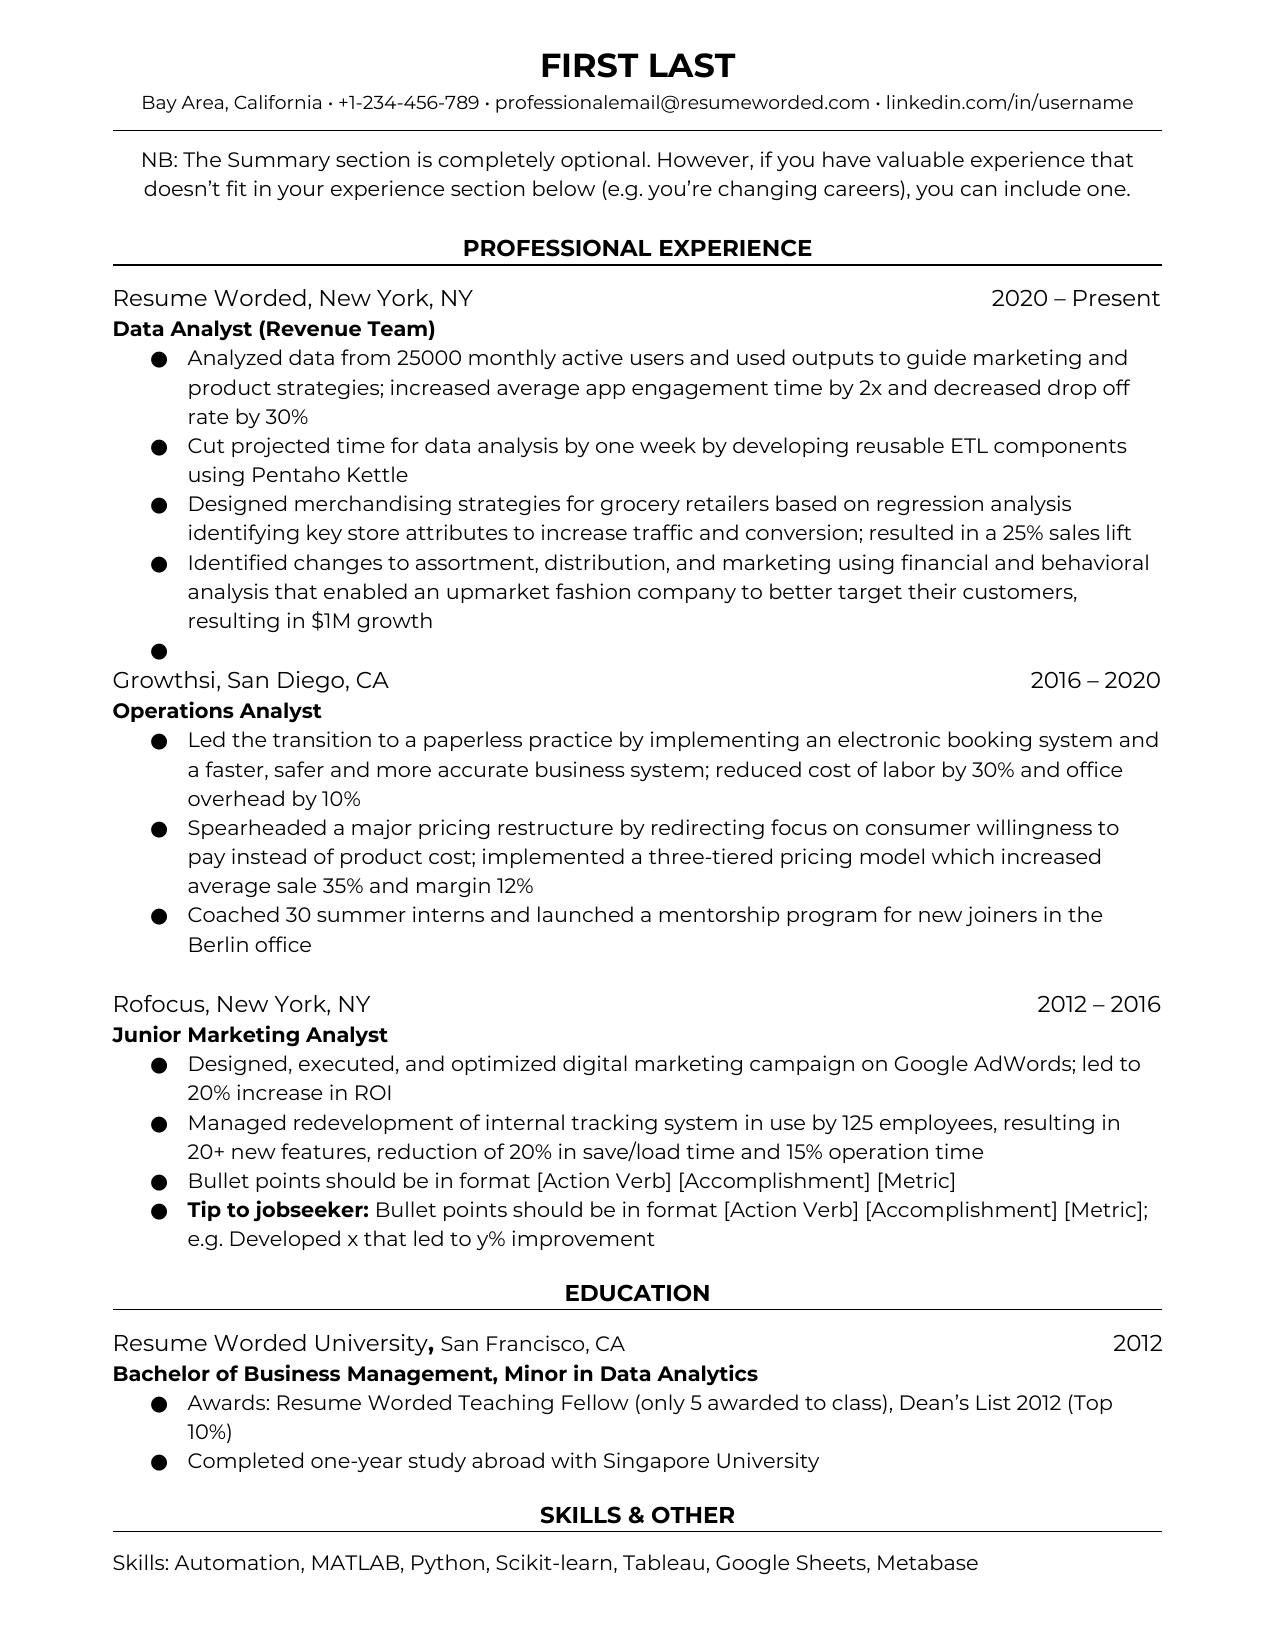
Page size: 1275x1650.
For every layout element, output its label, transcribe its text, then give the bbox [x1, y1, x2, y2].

text Skills: Automation, MATLAB, Python, Scikit-learn, Tableau, Google Sheets, Metabase [112, 1551, 1162, 1576]
text Growthsi, San Diego, CA 2016 – 2020 [112, 666, 1162, 694]
text Operations Analyst [112, 698, 1162, 724]
text Resume Worded University, San Francisco, CA 2012 [112, 1329, 1162, 1357]
text Junior Marketing Analyst [112, 1022, 1162, 1048]
text Rofocus, New York, NY 2012 – 2016 [112, 990, 1162, 1018]
list Coached 30 summer interns and launched a mentorship program for new joiners in the Berlin office [150, 903, 1162, 957]
text Resume Worded, New York, NY 2020 – Present [112, 284, 1162, 312]
list Cut projected time for data analysis by one week by developing reusable ETL components using Pentaho Kettle [150, 433, 1162, 488]
list Bullet points should be in format [Action Verb] [Accomplishment] [Metric] [150, 1168, 1162, 1193]
text FIRST LAST [112, 45, 1162, 86]
list Designed, executed, and optimized digital marketing campaign on Google AdWords; led to 20% increase in ROI [150, 1051, 1162, 1106]
list Completed one-year study abroad with Singapore University [150, 1448, 1162, 1474]
text PROFESSIONAL EXPERIENCE [112, 234, 1162, 266]
list Led the transition to a paperless practice by implementing an electronic booking system and a faster, safer and more accurate business system; reduced cost of labor by 30% and office overhead by 10% [150, 728, 1162, 811]
text SKILLS & OTHER [112, 1501, 1162, 1532]
list Tip to jobseeker: Bullet points should be in format [Action Verb] [Accomplishment] [Metric]; e.g. Developed x that led to y% improvement [150, 1197, 1162, 1252]
text Data Analyst (Revenue Team) [112, 316, 1162, 342]
text NB: The Summary section is completely optional. However, if you have valuable experience that doesn’t fit in your experience section below (e.g. you’re changing careers), you can include one. [112, 147, 1162, 202]
list Analyzed data from 25000 monthly active users and used outputs to guide marketing and product strategies; increased average app engagement time by 2x and decreased drop off rate by 30% [150, 346, 1162, 429]
list Identified changes to assortment, distribution, and marketing using financial and behavioral analysis that enabled an upmarket fashion company to better target their customers, resulting in $1M growth [150, 550, 1162, 633]
list Designed merchandising strategies for grocery retailers based on regression analysis identifying key store attributes to increase traffic and conversion; resulted in a 25% sales lift [150, 491, 1162, 546]
list Managed redevelopment of internal tracking system in use by 125 employees, resulting in 20+ new features, reduction of 20% in save/load time and 15% operation time [150, 1110, 1162, 1164]
text EDUCATION [112, 1279, 1162, 1310]
text Bachelor of Business Management, Minor in Data Analytics [112, 1361, 1162, 1386]
list Spearheaded a major pricing restructure by redirecting focus on consumer willingness to pay instead of product cost; implemented a three-tiered pricing model which increased average sale 35% and margin 12% [150, 815, 1162, 899]
text Bay Area, California • +1-234-456-789 • professionalemail@resumeworded.com • linkedin.com/in/username [112, 92, 1162, 114]
list Awards: Resume Worded Teaching Fellow (only 5 awarded to class), Dean’s List 2012 (Top 10%) [150, 1390, 1162, 1444]
